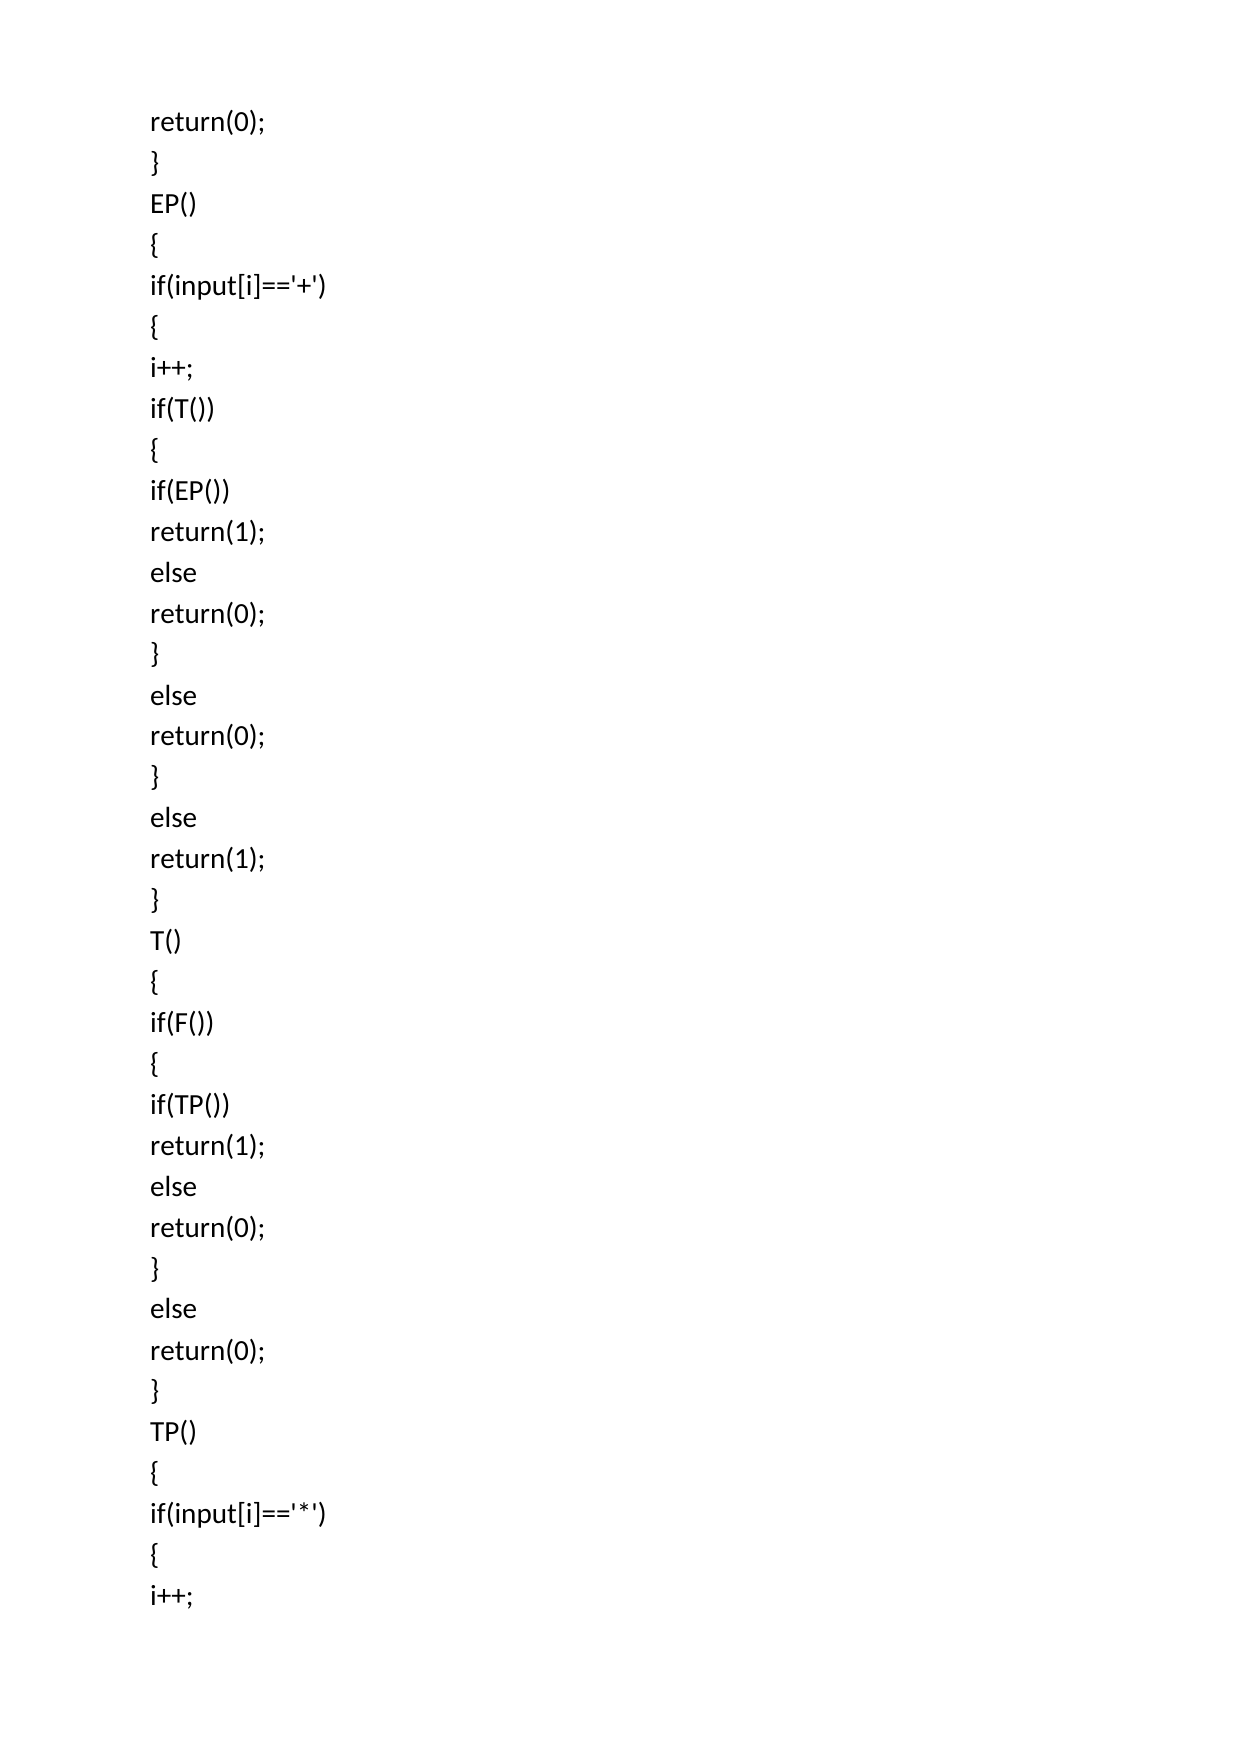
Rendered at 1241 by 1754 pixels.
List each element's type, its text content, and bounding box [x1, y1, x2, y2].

text else [150, 554, 1090, 589]
text } [150, 144, 1090, 180]
text if(input[i]=='*') [150, 1495, 1090, 1531]
text EP() [150, 185, 1090, 221]
text if(T()) [150, 390, 1090, 426]
text { [150, 226, 1090, 262]
text { [150, 1454, 1090, 1490]
text T() [150, 922, 1090, 958]
text else [150, 1168, 1090, 1203]
text return(1); [150, 1127, 1090, 1162]
text i++; [150, 1577, 1090, 1613]
text TP() [150, 1413, 1090, 1449]
text else [150, 1291, 1090, 1326]
text return(1); [150, 513, 1090, 548]
text return(0); [150, 717, 1090, 753]
text else [150, 799, 1090, 835]
text if(F()) [150, 1004, 1090, 1040]
text return(0); [150, 103, 1090, 139]
text return(0); [150, 1332, 1090, 1367]
text { [150, 308, 1090, 344]
text else [150, 677, 1090, 712]
text } [150, 1250, 1090, 1285]
text } [150, 636, 1090, 671]
text return(0); [150, 1209, 1090, 1244]
text { [150, 1045, 1090, 1081]
text } [150, 758, 1090, 794]
text if(TP()) [150, 1086, 1090, 1122]
text { [150, 1536, 1090, 1572]
text } [150, 881, 1090, 917]
text if(EP()) [150, 472, 1090, 507]
text return(0); [150, 595, 1090, 630]
text { [150, 963, 1090, 999]
text { [150, 431, 1090, 467]
text return(1); [150, 840, 1090, 876]
text i++; [150, 349, 1090, 385]
text } [150, 1372, 1090, 1408]
text if(input[i]=='+') [150, 267, 1090, 303]
